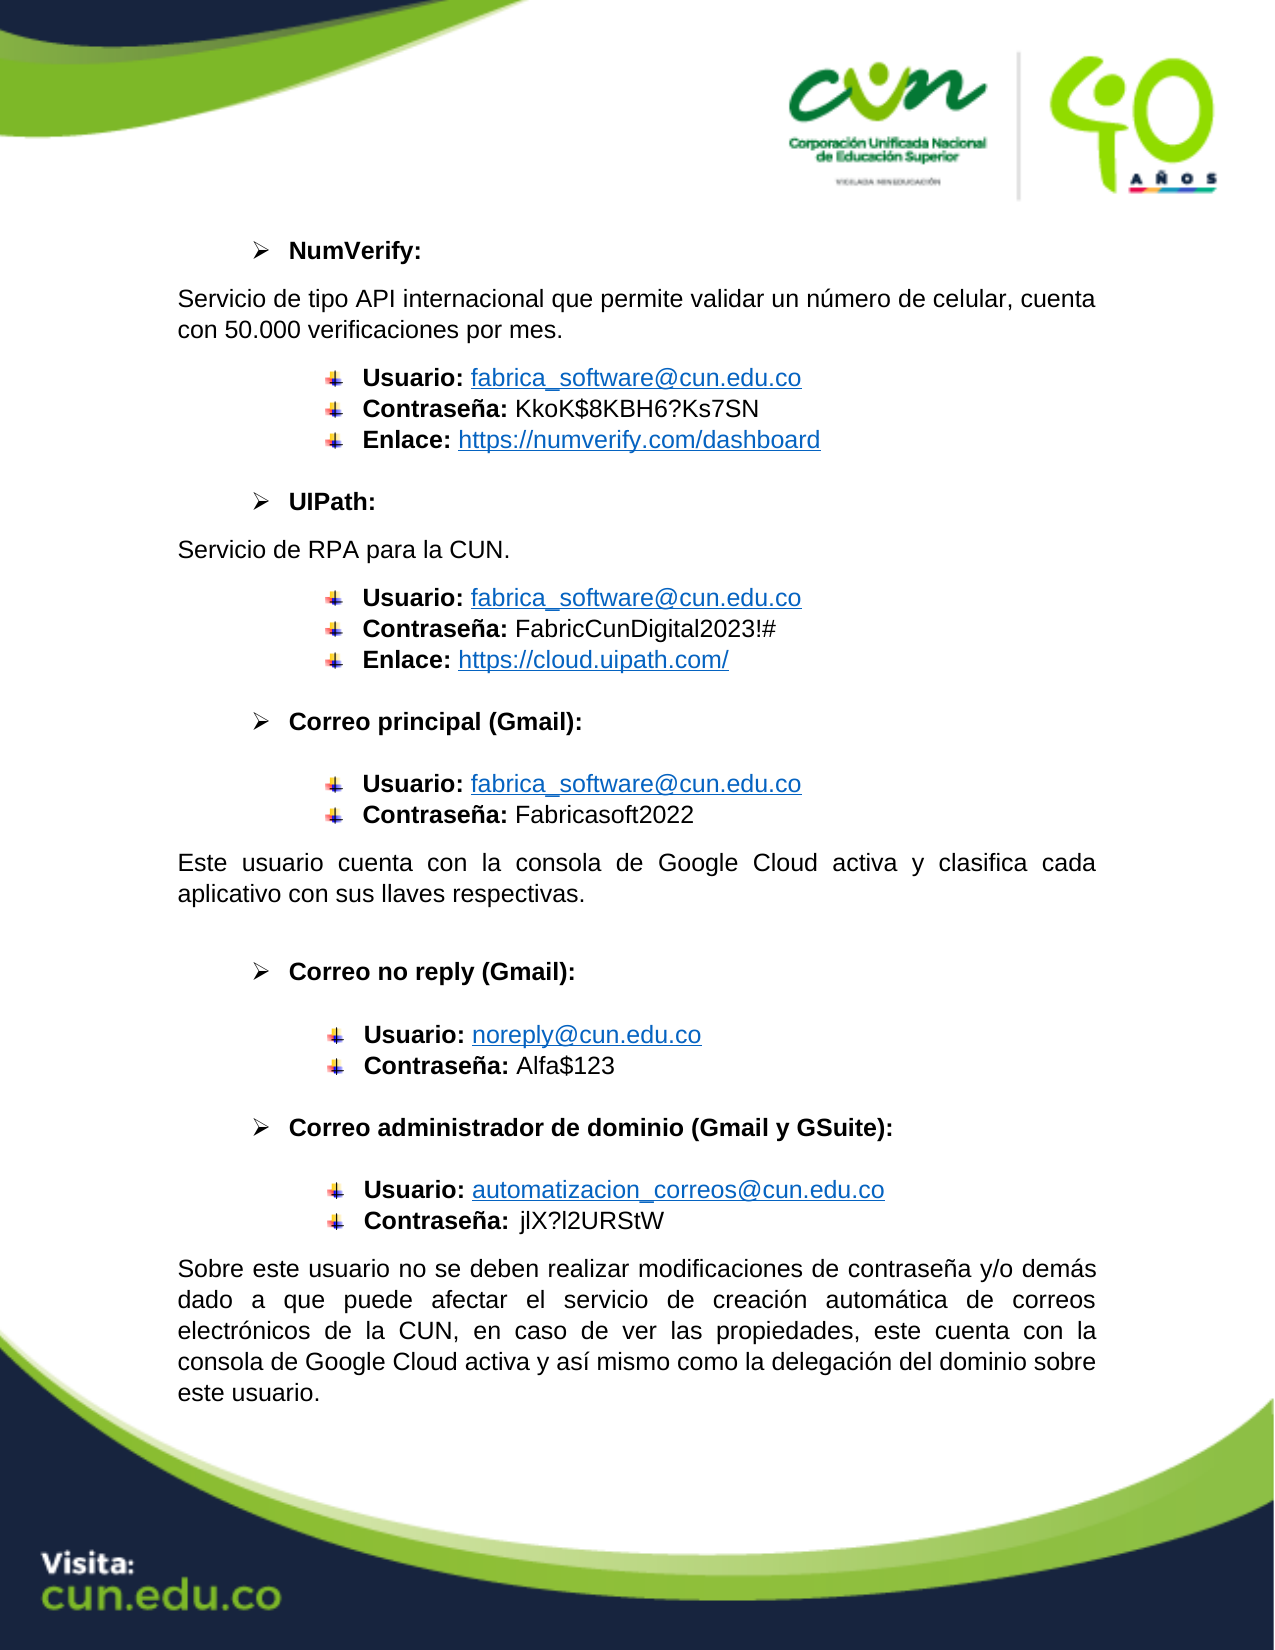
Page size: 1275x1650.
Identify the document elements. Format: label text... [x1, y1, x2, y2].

list Contraseña: jlX?l2URStW [326, 1206, 1098, 1235]
text Este usuario cuenta con la consola de Google Cloud activa y clasifica cada aplicativo con sus llaves respectivas. [177, 848, 1098, 907]
list UIPath: [251, 487, 1098, 516]
text Servicio de tipo API internacional que permite validar un número de celular, cuenta con 50.000 verificaciones por mes. [177, 284, 1098, 344]
list Contraseña: Alfa$123 [326, 1051, 1098, 1079]
list Contraseña: Fabricasoft2022 [325, 800, 1098, 829]
list Usuario: fabrica_software@cun.edu.co [325, 363, 1098, 392]
list NumVerify: [251, 236, 1098, 265]
list Usuario: noreply@cun.edu.co [326, 1019, 1098, 1048]
list Usuario: fabrica_software@cun.edu.co [325, 582, 1098, 611]
picture [0, 0, 1274, 1650]
text Servicio de RPA para la CUN. [177, 535, 1098, 563]
list Enlace: https://numverify.com/dashboard [325, 425, 1098, 454]
list Usuario: fabrica_software@cun.edu.co [325, 769, 1098, 798]
text Sobre este usuario no se deben realizar modificaciones de contraseña y/o demás dado a que puede afectar el servicio de creación automática de correos electrónicos de la CUN, en caso de ver las propiedades, este cuenta con la consola de Google Cloud activa y así mismo como la delegación del dominio sobre este usuario. [177, 1254, 1098, 1407]
list Correo administrador de dominio (Gmail y GSuite): [251, 1113, 1098, 1142]
list Contraseña: KkoK$8KBH6?Ks7SN [325, 394, 1098, 423]
list Usuario: automatizacion_correos@cun.edu.co [326, 1175, 1098, 1204]
list Correo principal (Gmail): [251, 707, 1098, 736]
list Enlace: https://cloud.uipath.com/ [325, 644, 1098, 673]
list Contraseña: FabricCunDigital2023!# [325, 613, 1098, 642]
list Correo no reply (Gmail): [251, 957, 1098, 986]
